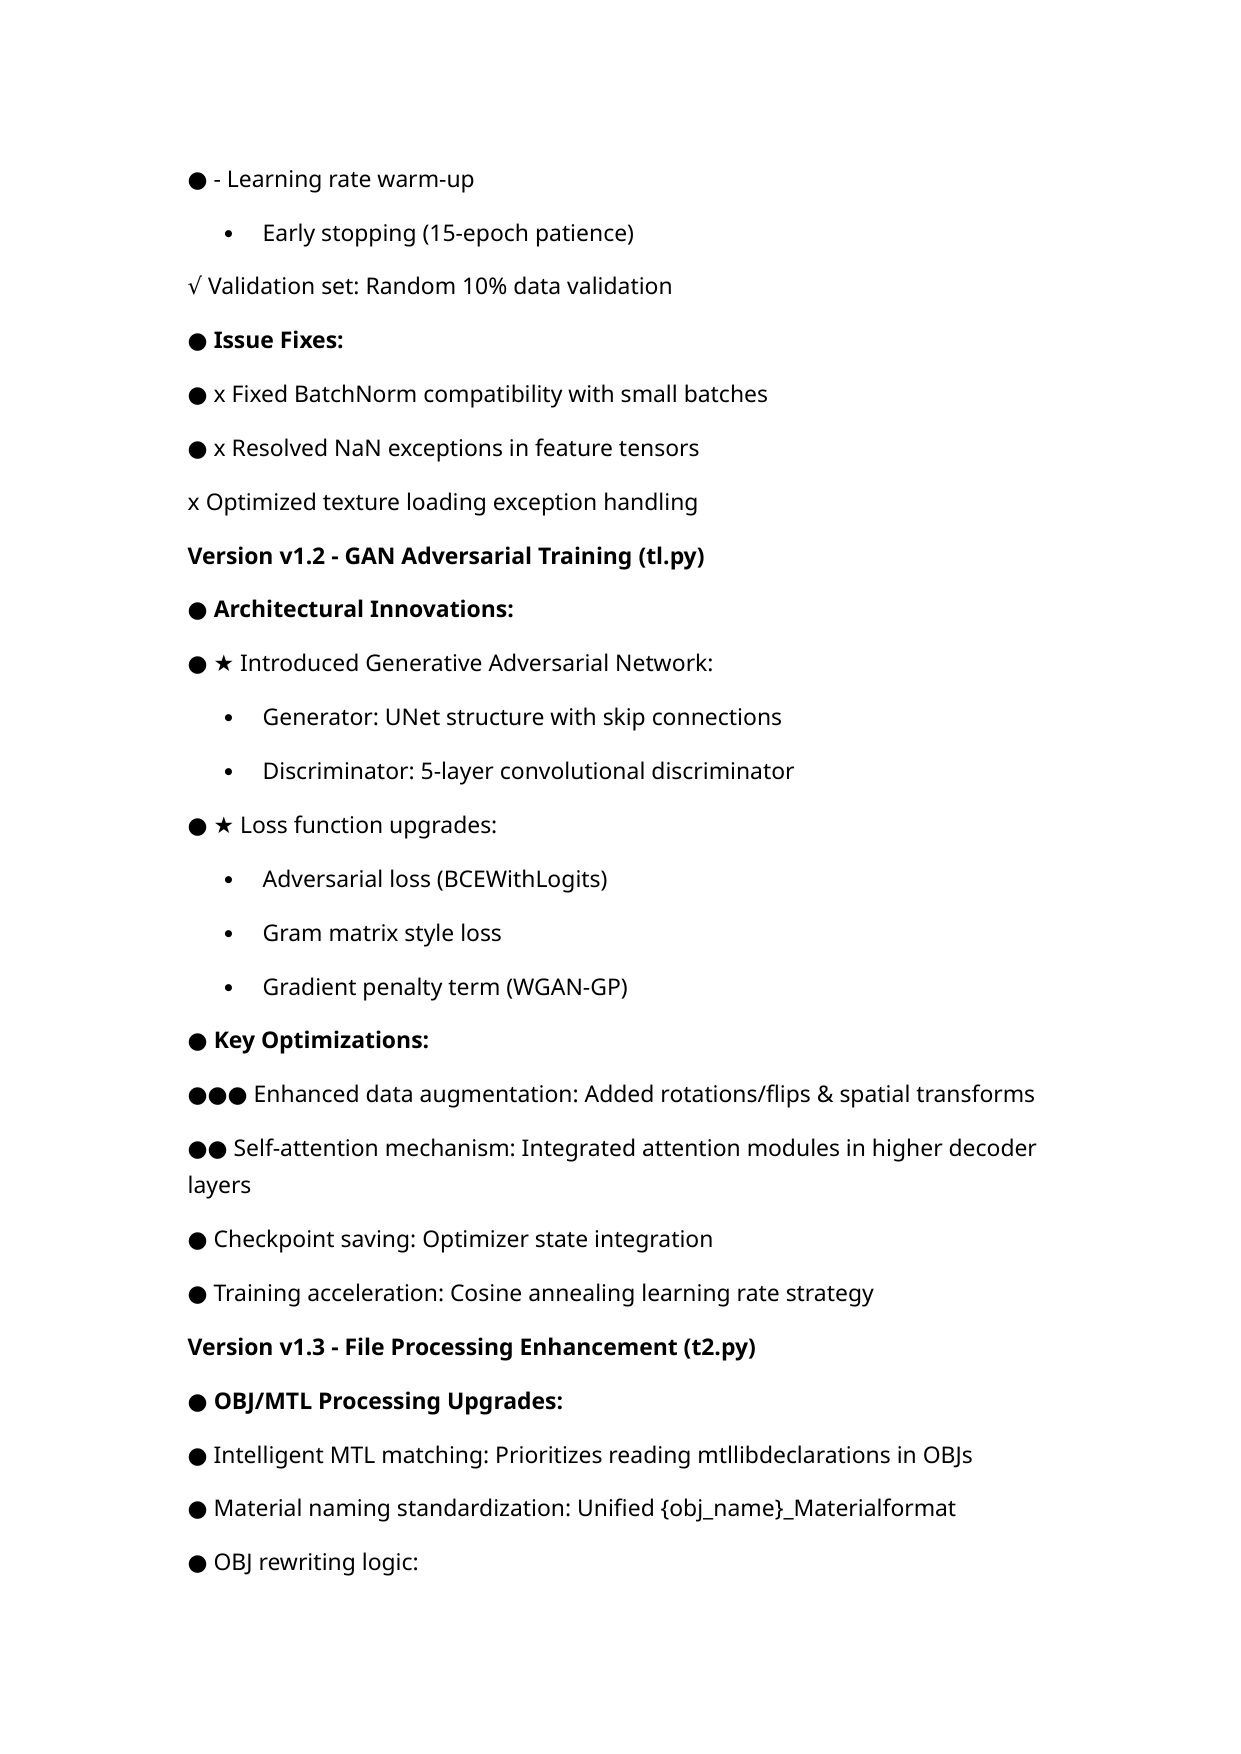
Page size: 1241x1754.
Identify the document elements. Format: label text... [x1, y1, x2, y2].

list Generator: UNet structure with skip connections [225, 701, 1053, 733]
text ● - Learning rate warm-up [187, 162, 1053, 194]
text ● Material naming standardization: Unified {obj_name}_Materialformat [187, 1492, 1053, 1524]
text √ Validation set: Random 10% data validation [187, 270, 1053, 302]
text Version v1.3 - File Processing Enhancement (t2.py) [187, 1330, 1053, 1363]
text ● ​​Issue Fixes:​​ [187, 323, 1053, 356]
text ● Checkpoint saving: Optimizer state integration [187, 1222, 1053, 1255]
text ● x Fixed BatchNorm compatibility with small batches [187, 377, 1053, 410]
list Discriminator: 5-layer convolutional discriminator [225, 754, 1053, 787]
text ● ​​OBJ/MTL Processing Upgrades:​​ [187, 1384, 1053, 1417]
text ● ​​Architectural Innovations:​​ [187, 593, 1053, 625]
text ● Training acceleration: Cosine annealing learning rate strategy [187, 1276, 1053, 1309]
text ● ​​Key Optimizations:​​ [187, 1024, 1053, 1056]
text ● Intelligent MTL matching: Prioritizes reading mtllibdeclarations in OBJs [187, 1438, 1053, 1470]
text ● OBJ rewriting logic: [187, 1546, 1053, 1578]
list Early stopping (15-epoch patience) [225, 216, 1053, 248]
list Gram matrix style loss [225, 916, 1053, 948]
text x Optimized texture loading exception handling [187, 485, 1053, 518]
text ●●● Enhanced data augmentation: Added rotations/flips & spatial transforms [187, 1077, 1053, 1110]
text ● ★ Introduced Generative Adversarial Network: [187, 647, 1053, 679]
text ● ★ Loss function upgrades: [187, 808, 1053, 841]
list Adversarial loss (BCEWithLogits) [225, 862, 1053, 894]
text ●● Self-attention mechanism: Integrated attention modules in higher decoder layers [187, 1131, 1053, 1201]
list Gradient penalty term (WGAN-GP) [225, 970, 1053, 1002]
text ● x Resolved NaN exceptions in feature tensors [187, 431, 1053, 464]
text Version v1.2 - GAN Adversarial Training (tl.py) [187, 539, 1053, 571]
